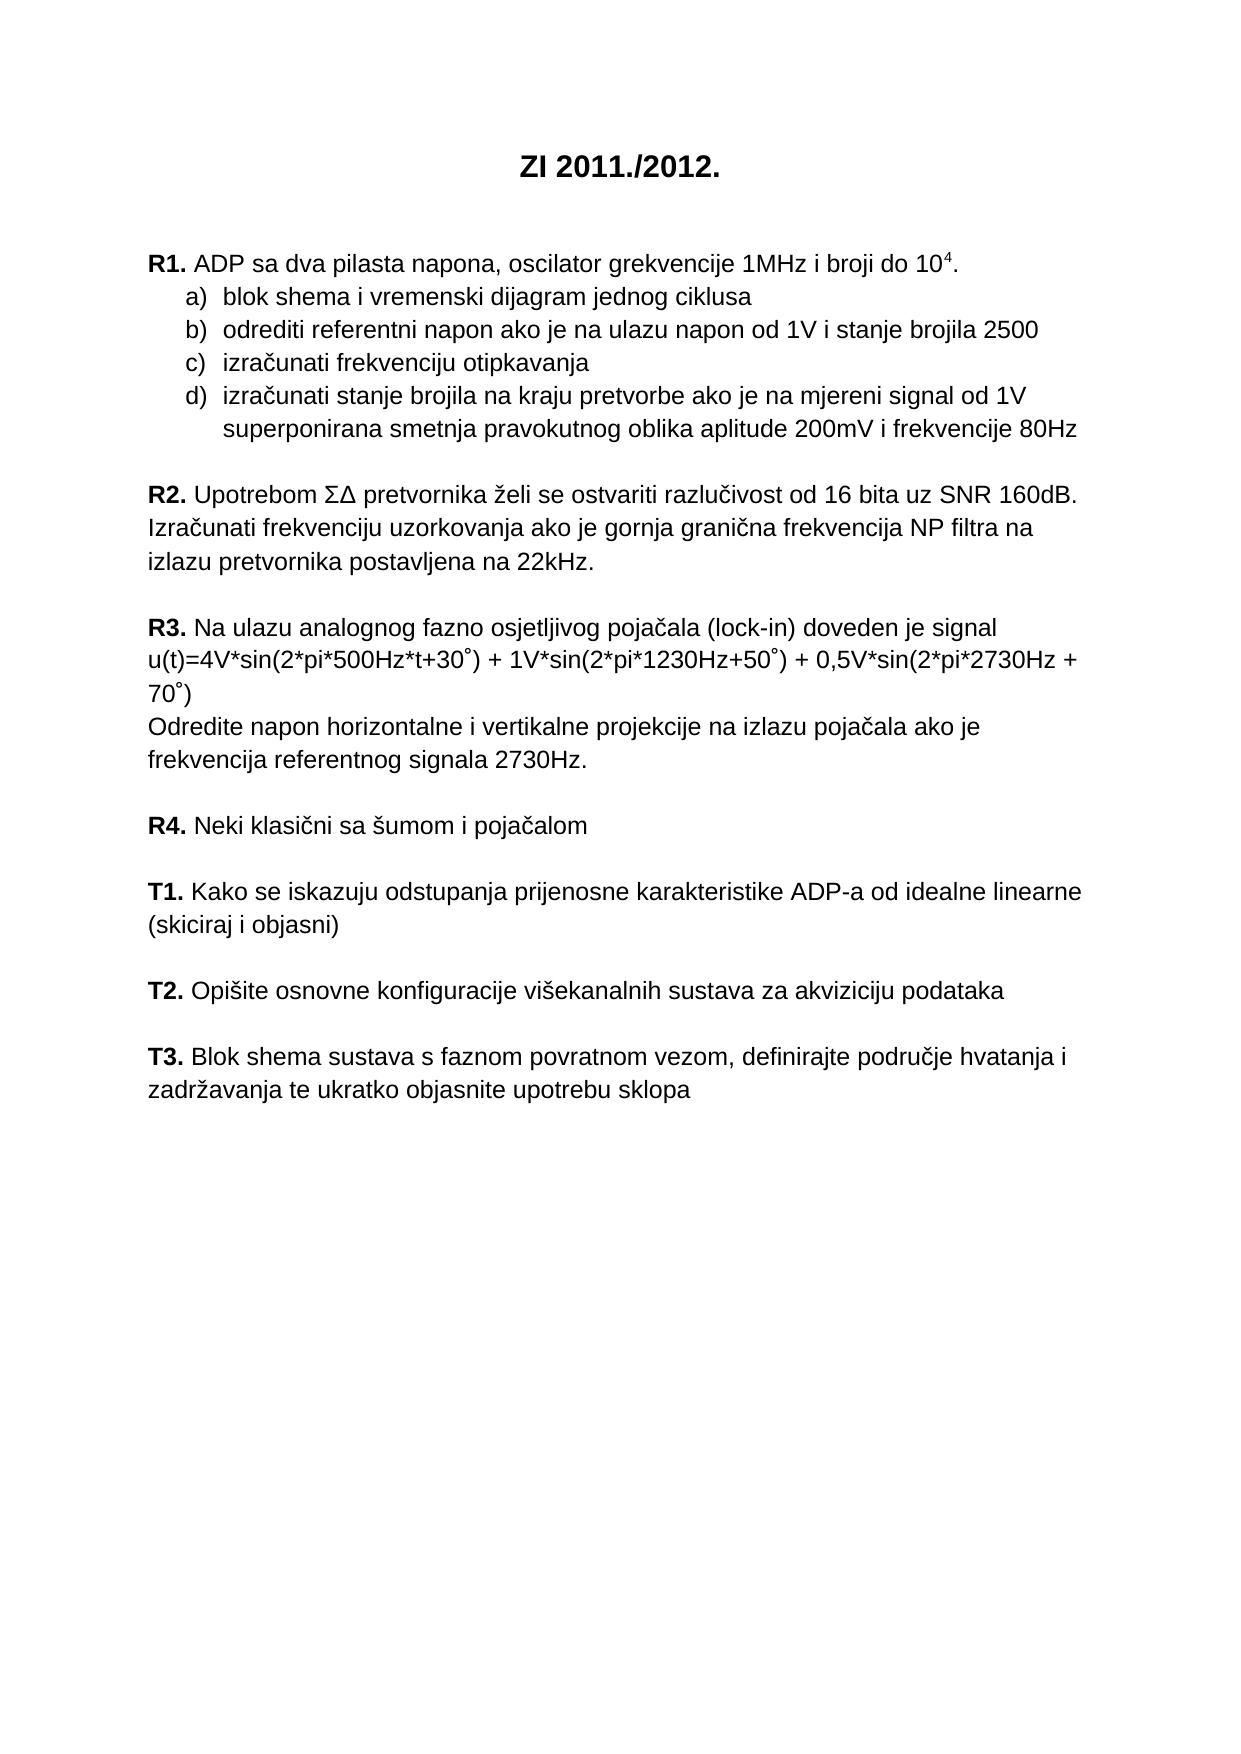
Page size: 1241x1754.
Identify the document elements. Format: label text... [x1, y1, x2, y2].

text ZI 2011./2012. [148, 148, 1093, 183]
text R2. Upotrebom ΣΔ pretvornika želi se ostvariti razlučivost od 16 bita uz SNR 160dB. Izračunati frekvenciju uzorkovanja ako je gornja granična frekvencija NP filtra na izlazu pretvornika postavljena na 22kHz. [148, 480, 1093, 575]
text T3. Blok shema sustava s faznom povratnom vezom, definirajte područje hvatanja i zadržavanja te ukratko objasnite upotrebu sklopa [148, 1042, 1093, 1103]
text R1. ADP sa dva pilasta napona, oscilator grekvencije 1MHz i broji do 104. [148, 249, 1093, 278]
list izračunati stanje brojila na kraju pretvorbe ako je na mjereni signal od 1V superponirana smetnja pravokutnog oblika aplitude 200mV i frekvencije 80Hz [185, 381, 1093, 443]
text T1. Kako se iskazuju odstupanja prijenosne karakteristike ADP-a od idealne linearne (skiciraj i objasni) [148, 877, 1093, 938]
text T2. Opišite osnovne konfiguracije višekanalnih sustava za akviziciju podataka [148, 976, 1093, 1004]
list izračunati frekvenciju otipkavanja [185, 348, 1093, 377]
text Odredite napon horizontalne i vertikalne projekcije na izlazu pojačala ako je frekvencija referentnog signala 2730Hz. [148, 712, 1093, 773]
list odrediti referentni napon ako je na ulazu napon od 1V i stanje brojila 2500 [185, 315, 1093, 344]
text R4. Neki klasični sa šumom i pojačalom [148, 811, 1093, 839]
list blok shema i vremenski dijagram jednog ciklusa [185, 282, 1093, 311]
text R3. Na ulazu analognog fazno osjetljivog pojačala (lock-in) doveden je signal u(t)=4V*sin(2*pi*500Hz*t+30˚) + 1V*sin(2*pi*1230Hz+50˚) + 0,5V*sin(2*pi*2730Hz + 70˚) [148, 612, 1093, 707]
